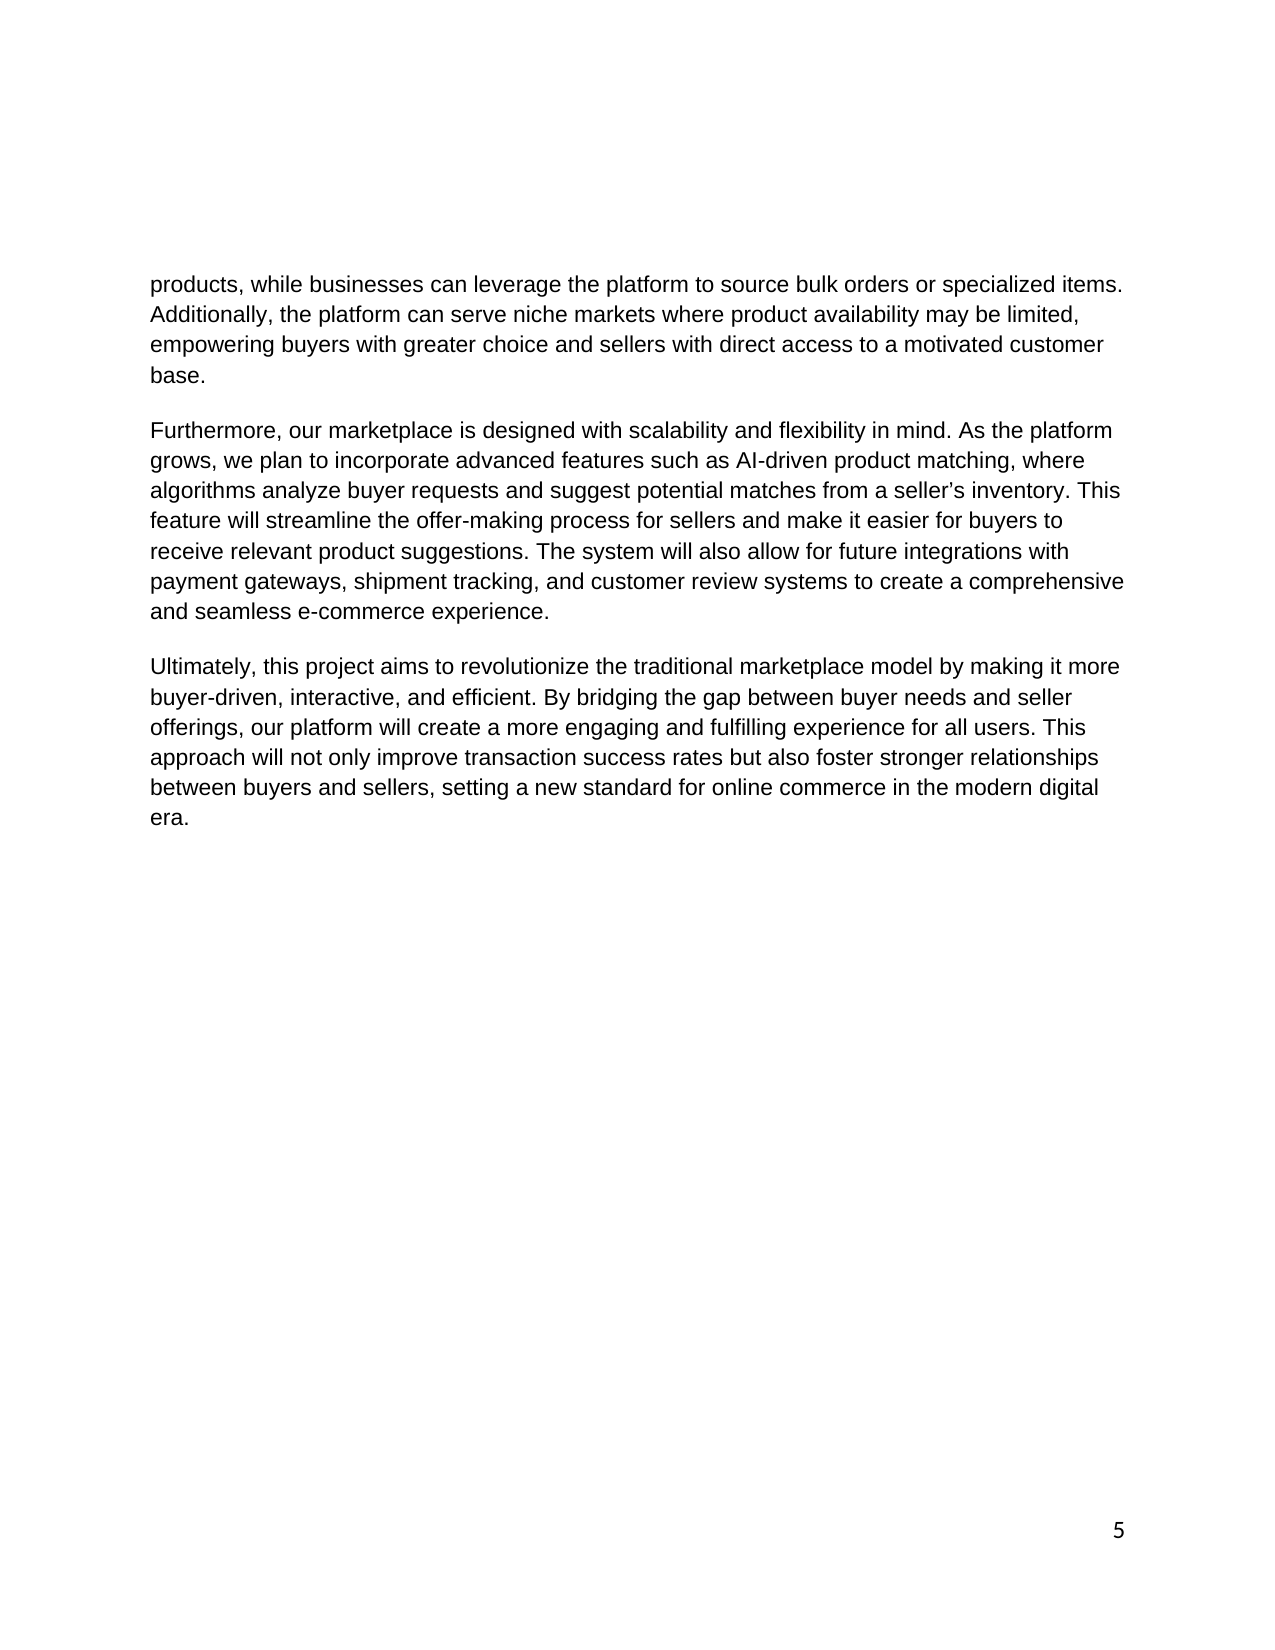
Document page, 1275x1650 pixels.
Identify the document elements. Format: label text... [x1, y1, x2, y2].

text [150, 271, 1125, 388]
text Ultimately, this project aims to revolutionize the traditional marketplace model by making it more buyer-driven, interactive, and efficient. By bridging the gap between buyer needs and seller offerings, our platform will create a more engaging and fulfilling experience for all users. This approach will not only improve transaction success rates but also foster stronger relationships between buyers and sellers, setting a new standard for online commerce in the modern digital era. [150, 653, 1125, 831]
text Furthermore, our marketplace is designed with scalability and flexibility in mind. As the platform grows, we plan to incorporate advanced features such as AI-driven product matching, where algorithms analyze buyer requests and suggest potential matches from a seller’s inventory. This feature will streamline the offer-making process for sellers and make it easier for buyers to receive relevant product suggestions. The system will also allow for future integrations with payment gateways, shipment tracking, and customer review systems to create a comprehensive and seamless e-commerce experience. [150, 417, 1125, 624]
